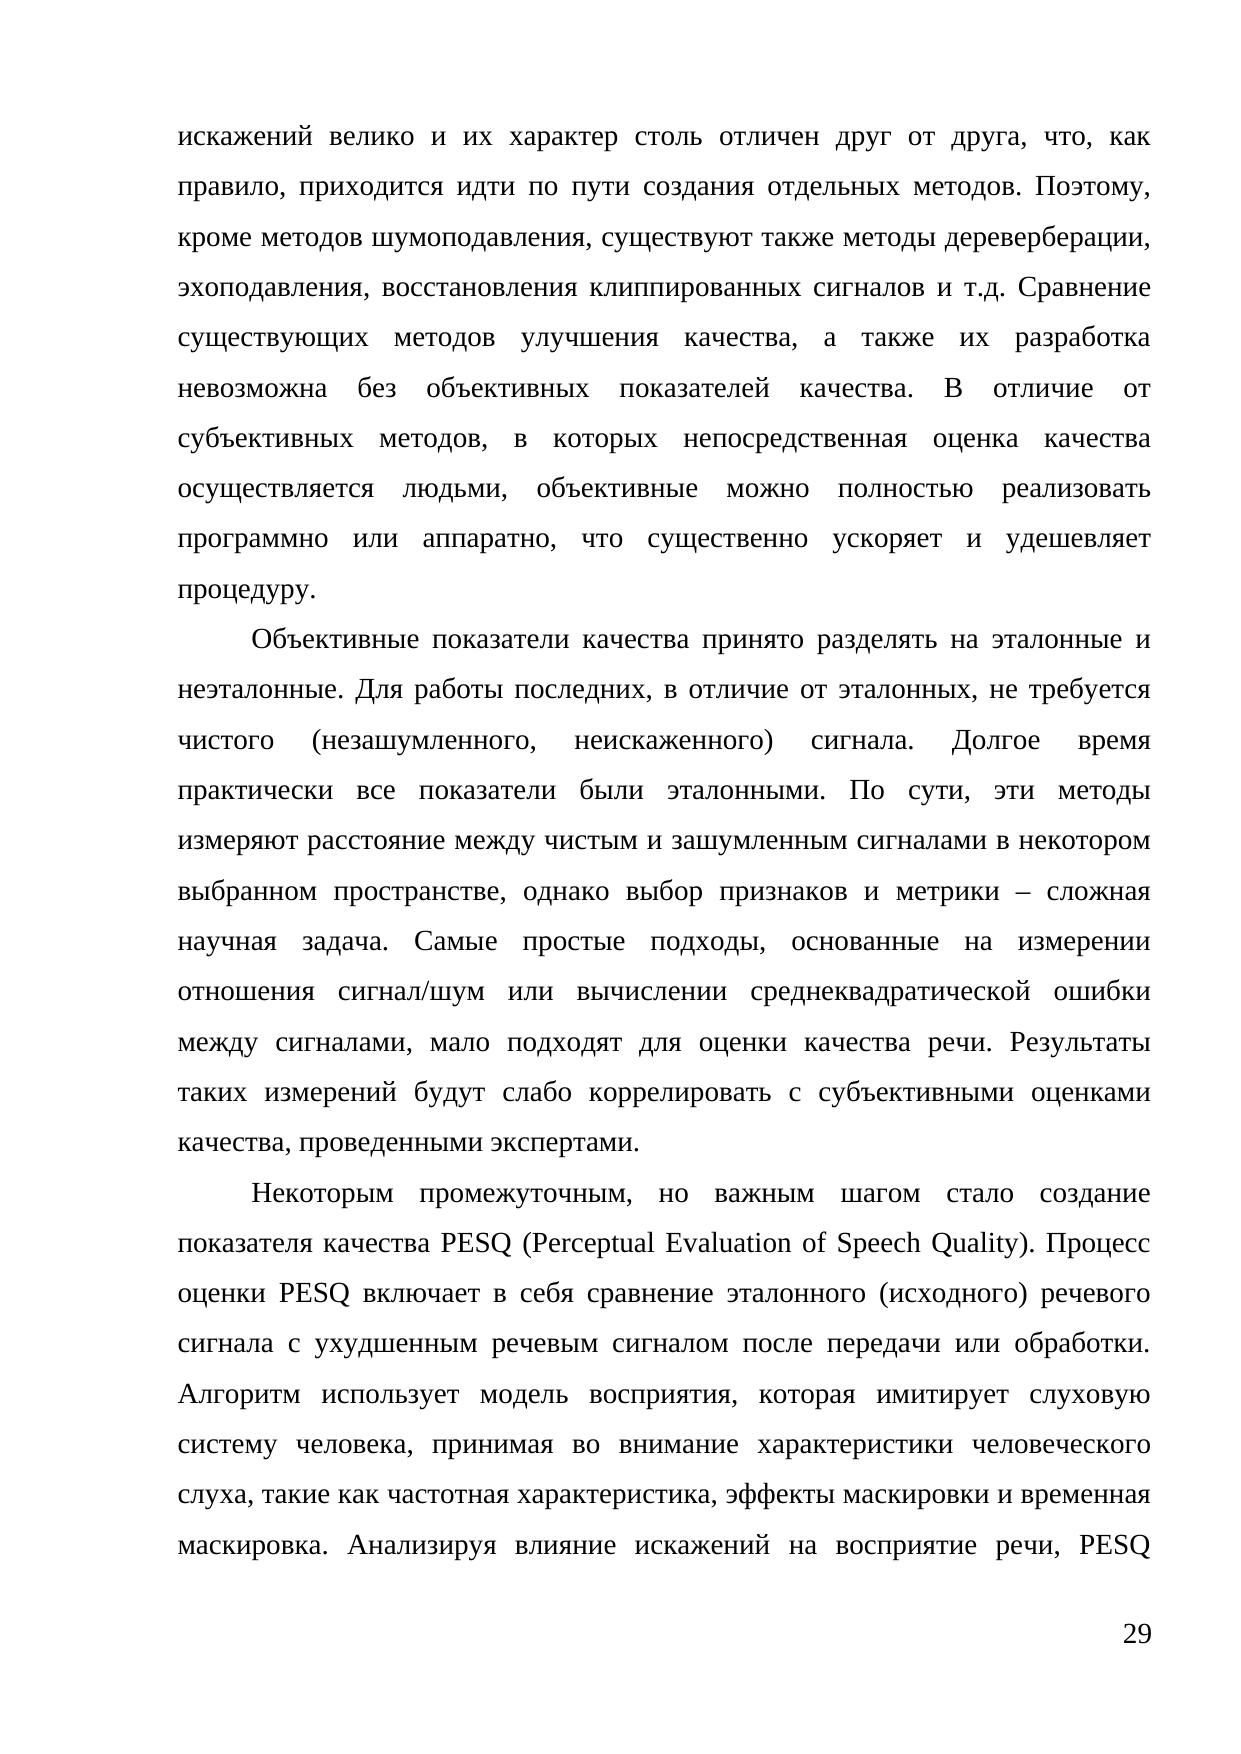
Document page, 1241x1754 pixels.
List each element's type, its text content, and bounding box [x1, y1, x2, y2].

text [177, 1175, 1152, 1560]
text Объективные показатели качества принято разделять на эталонные и неэталонные. Для работы последних, в отличие от эталонных, не требуется чистого (незашумленного, неискаженного) сигнала. Долгое время практически все показатели были эталонными. По сути, эти методы измеряют расстояние между чистым и зашумленным сигналами в некотором выбранном пространстве, однако выбор признаков и метрики – сложная научная задача. Самые простые подходы, основанные на измерении отношения сигнал/шум или вычислении среднеквадратической ошибки между сигналами, мало подходят для оценки качества речи. Результаты таких измерений будут слабо коррелировать с субъективными оценками качества, проведенными экспертами. [177, 621, 1152, 1158]
